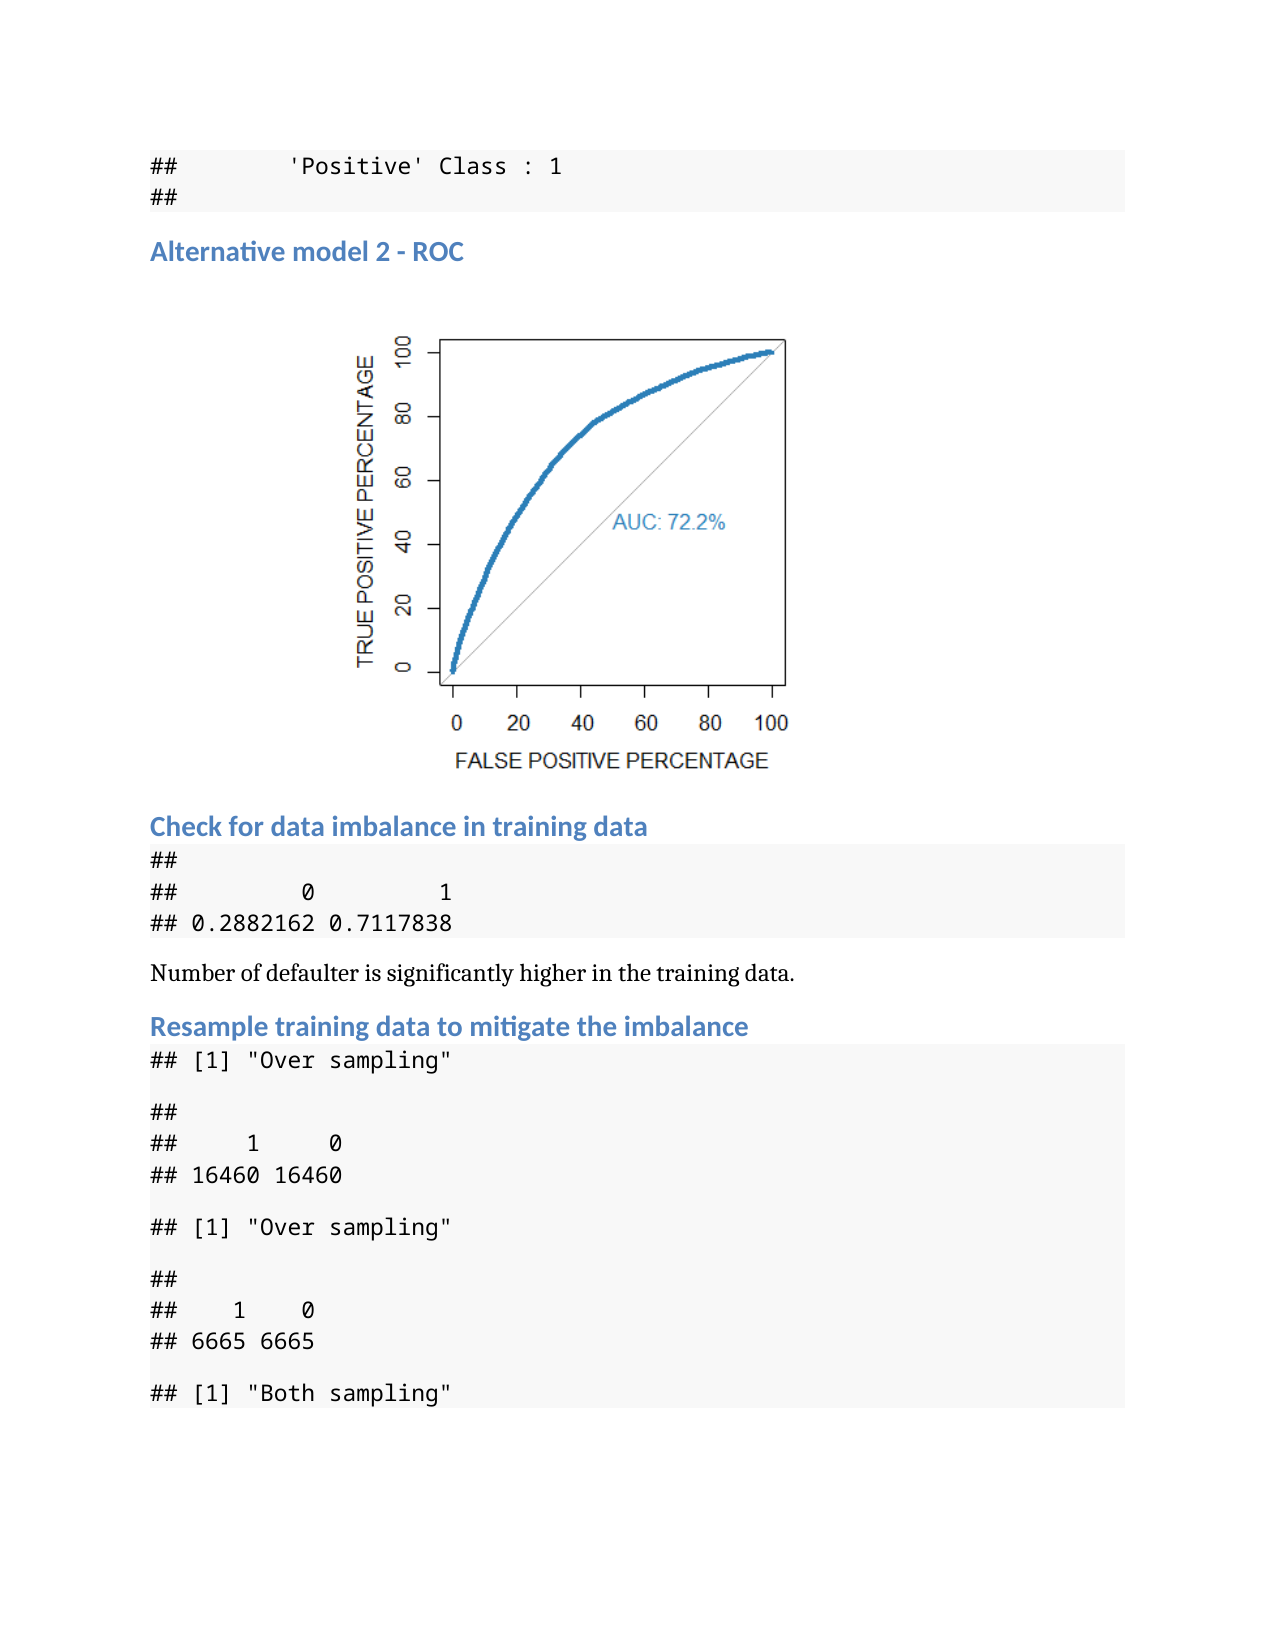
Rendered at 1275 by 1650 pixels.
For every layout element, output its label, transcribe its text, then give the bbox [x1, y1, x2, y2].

text Number of defaulter is significantly higher in the training data. [150, 959, 1125, 987]
text ## [1] "Over sampling" [150, 1211, 1125, 1242]
subtitle Check for data imbalance in training data [150, 808, 1125, 844]
text ## ## 1 0 ## 16460 16460 [150, 1096, 1125, 1190]
text ## [1] "Over sampling" [150, 1044, 1125, 1075]
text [150, 150, 1125, 212]
subtitle Alternative model 2 - ROC [150, 233, 1125, 269]
text ## ## 0 1 ## 0.2882162 0.7117838 [150, 844, 1125, 938]
text ## [1] "Both sampling" [150, 1377, 1125, 1408]
text ## ## 1 0 ## 6665 6665 [150, 1263, 1125, 1356]
picture [150, 287, 1025, 788]
subtitle Resample training data to mitigate the imbalance [150, 1008, 1125, 1044]
